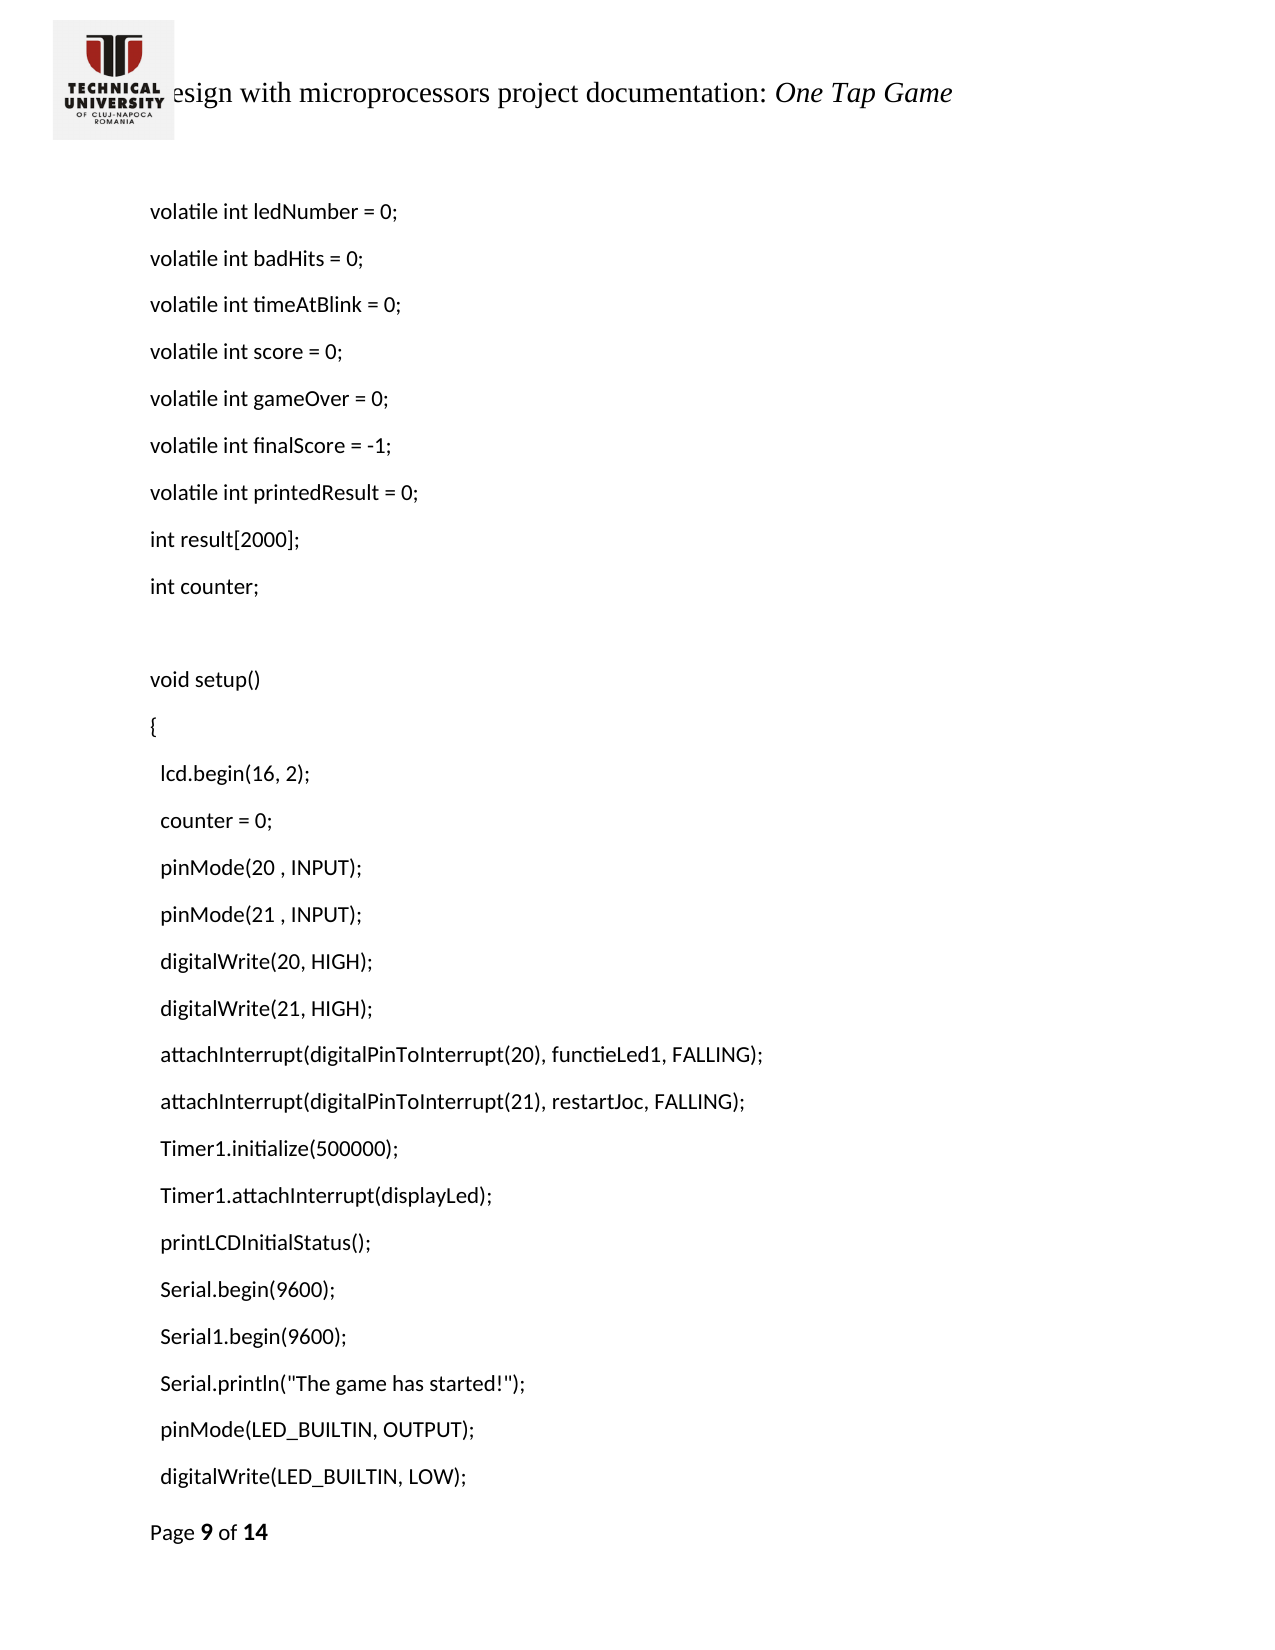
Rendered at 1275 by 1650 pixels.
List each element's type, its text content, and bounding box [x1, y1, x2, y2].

text Serial.begin(9600); [150, 1275, 1125, 1303]
text volatile int ledNumber = 0; [150, 197, 1125, 225]
text volatile int score = 0; [150, 337, 1125, 366]
text volatile int finalScore = -1; [150, 431, 1125, 459]
text printLCDInitialStatus(); [150, 1228, 1125, 1256]
text digitalWrite(20, HIGH); [150, 947, 1125, 975]
text pinMode(21 , INPUT); [150, 900, 1125, 928]
text Serial.println("The game has started!"); [150, 1369, 1125, 1397]
text volatile int gameOver = 0; [150, 384, 1125, 412]
text Timer1.initialize(500000); [150, 1134, 1125, 1162]
text volatile int badHits = 0; [150, 244, 1125, 272]
picture [52, 20, 174, 139]
text attachInterrupt(digitalPinToInterrupt(21), restartJoc, FALLING); [150, 1087, 1125, 1116]
text digitalWrite(21, HIGH); [150, 994, 1125, 1022]
text volatile int printedResult = 0; [150, 478, 1125, 506]
text digitalWrite(LED_BUILTIN, LOW); [150, 1462, 1125, 1491]
text { [150, 712, 1125, 741]
text void setup() [150, 666, 1125, 694]
text volatile int timeAtBlink = 0; [150, 291, 1125, 319]
text int counter; [150, 572, 1125, 600]
text pinMode(LED_BUILTIN, OUTPUT); [150, 1416, 1125, 1444]
text Serial1.begin(9600); [150, 1322, 1125, 1350]
text Timer1.attachInterrupt(displayLed); [150, 1181, 1125, 1209]
text int result[2000]; [150, 525, 1125, 553]
text attachInterrupt(digitalPinToInterrupt(20), functieLed1, FALLING); [150, 1041, 1125, 1069]
text lcd.begin(16, 2); [150, 759, 1125, 787]
text pinMode(20 , INPUT); [150, 853, 1125, 881]
text counter = 0; [150, 806, 1125, 834]
